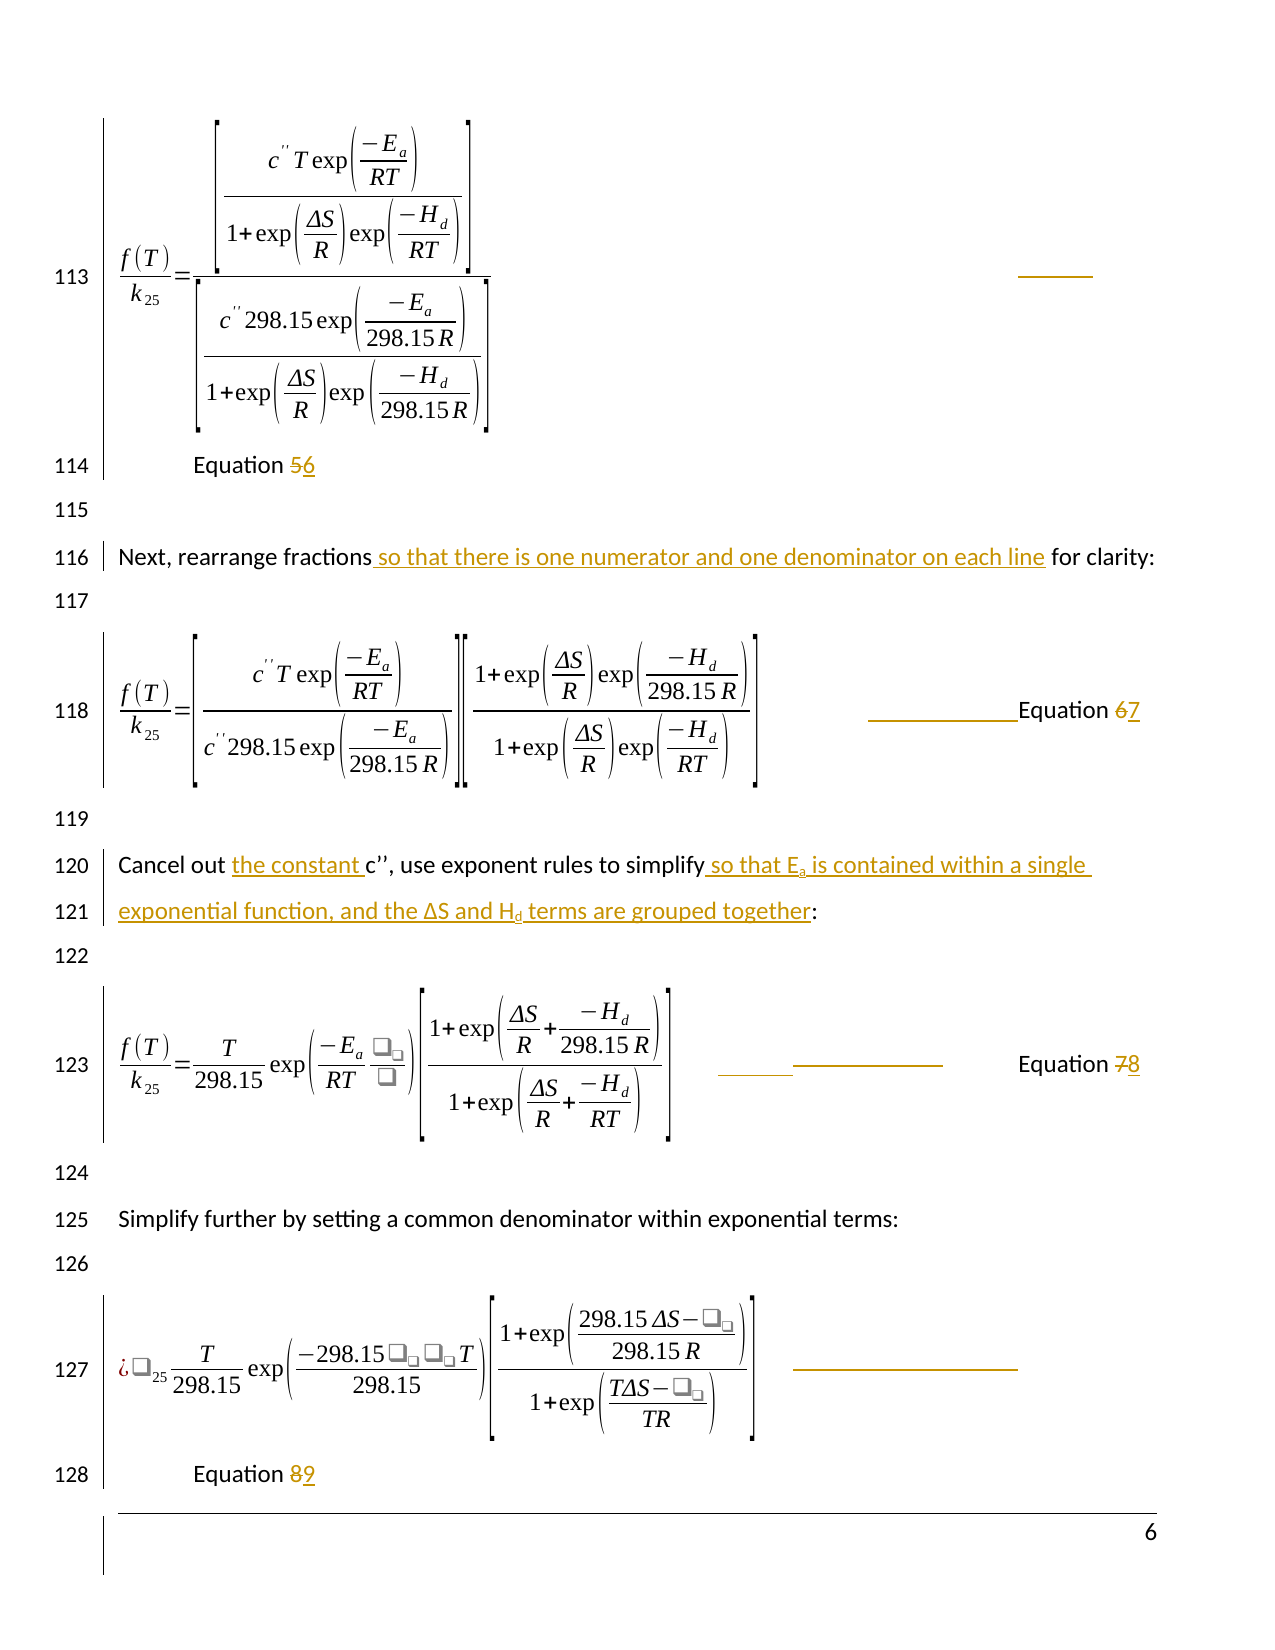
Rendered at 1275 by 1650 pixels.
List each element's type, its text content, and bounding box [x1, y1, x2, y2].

text Equation [118, 1295, 1157, 1489]
text Simplify further by setting a common denominator within exponential terms: [118, 1203, 1157, 1234]
text Equation [118, 986, 1157, 1143]
text Equation [118, 632, 1157, 788]
text Equation [118, 118, 1157, 480]
text Cancel out c’’, use exponent rules to simplify: [118, 849, 1157, 926]
text Next, rearrange fractions for clarity: [118, 541, 1157, 571]
